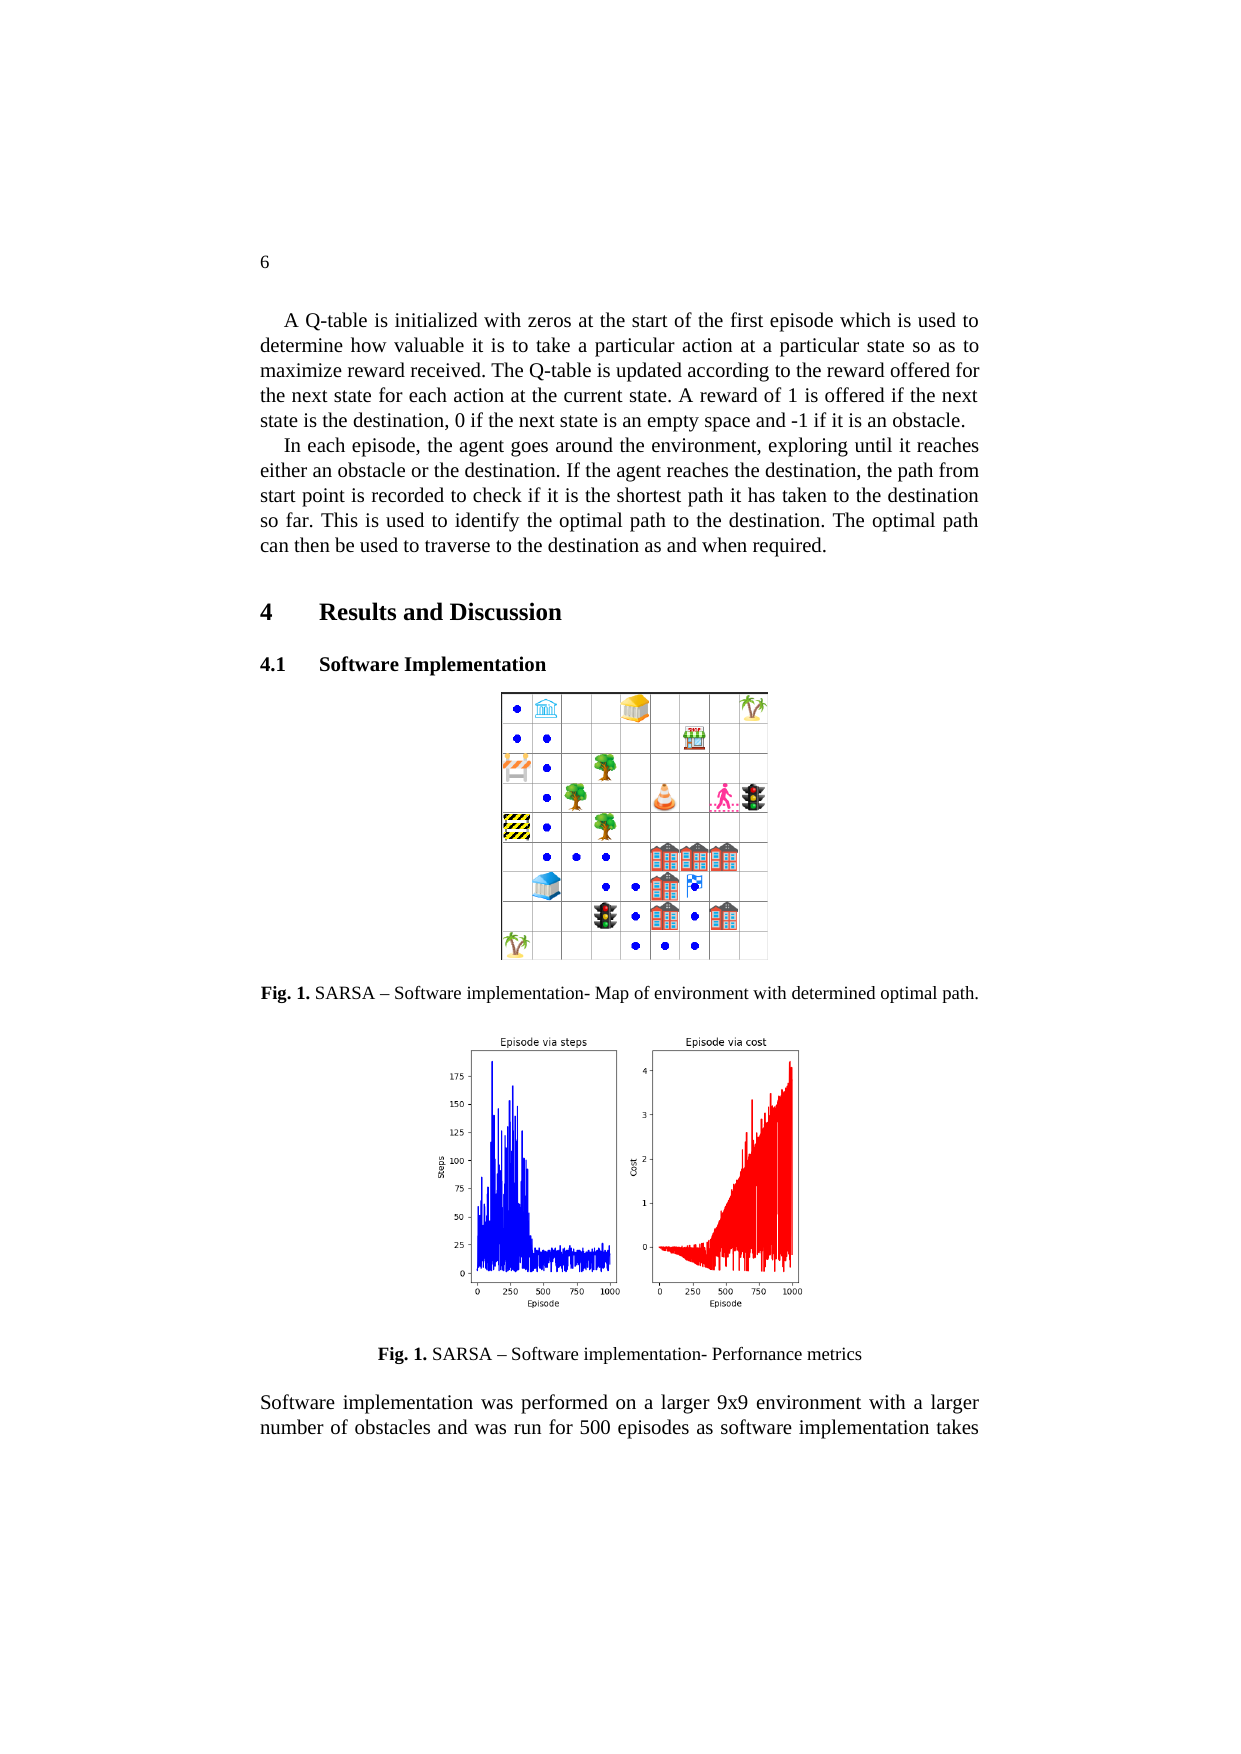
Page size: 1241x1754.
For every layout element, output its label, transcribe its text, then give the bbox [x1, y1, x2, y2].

text In each episode, the agent goes around the environment, exploring until it reaches either an obstacle or the destination. If the agent reaches the destination, the path from start point is recorded to check if it is the shortest path it has taken to the destination so far. This is used to identify the optimal path to the destination. The optimal path can then be used to traverse to the destination as and when required. [260, 432, 980, 557]
picture [501, 692, 768, 960]
picture [428, 1028, 812, 1317]
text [260, 1389, 980, 1439]
text Fig. 7. SARSA – Software implementation- Map of environment with determined optimal path. [260, 981, 980, 1003]
subtitle Software Implementation [260, 651, 980, 676]
text Fig. 8. SARSA – Software implementation- Perfornance metrics [260, 1341, 980, 1364]
subtitle Results and Discussion [260, 594, 980, 626]
text A Q-table is initialized with zeros at the start of the first episode which is used to determine how valuable it is to take a particular action at a particular state so as to maximize reward received. The Q-table is updated according to the reward offered for the next state for each action at the current state. A reward of 1 is offered if the next state is the destination, 0 if the next state is an empty space and -1 if it is an obstacle. [260, 307, 980, 432]
